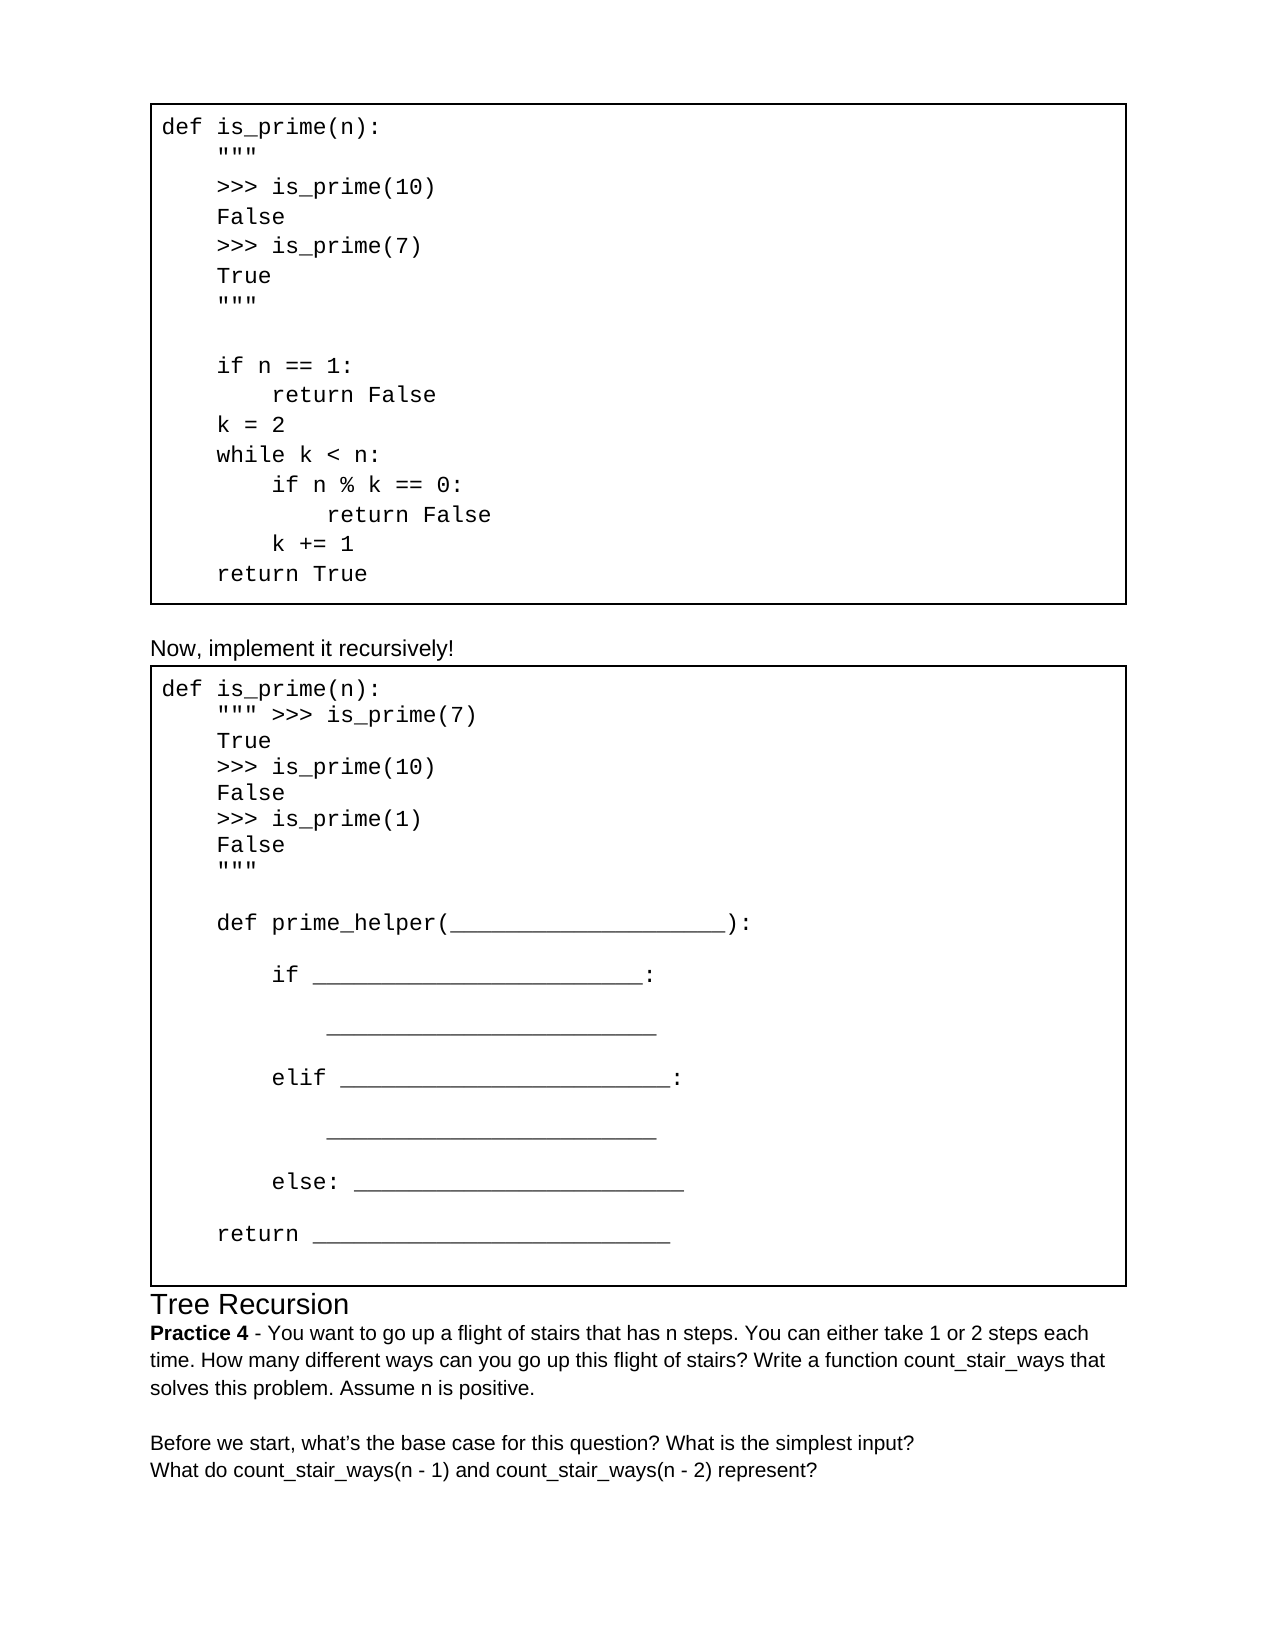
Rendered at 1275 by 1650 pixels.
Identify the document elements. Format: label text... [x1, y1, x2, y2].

subtitle Tree Recursion [150, 1287, 1125, 1321]
table_header def is_prime(n): """ >>> is_prime(10) False >>> is_prime(7) True """ if n == 1: return False k = 2 while k < n: if n % k == 0: return False k += 1 return True [152, 105, 1125, 603]
text Before we start, what’s the base case for this question? What is the simplest input? [150, 1431, 1125, 1454]
table_header def is_prime(n): """ >>> is_prime(7) True >>> is_prime(10) False >>> is_prime(1) False """ def prime_helper(____________________): if ________________________: ________________________ elif ________________________: ________________________ else: ________________________ return __________________________ [152, 667, 1125, 1285]
text What do count_stair_ways(n - 1) and count_stair_ways(n - 2) represent? [150, 1458, 1125, 1482]
text Now, implement it recursively! [150, 635, 1125, 661]
text Practice 4 - You want to go up a flight of stairs that has n steps. You can either take 1 or 2 steps each time. How many different ways can you go up this flight of stairs? Write a function count_stair_ways that solves this problem. Assume n is positive. [150, 1321, 1125, 1399]
